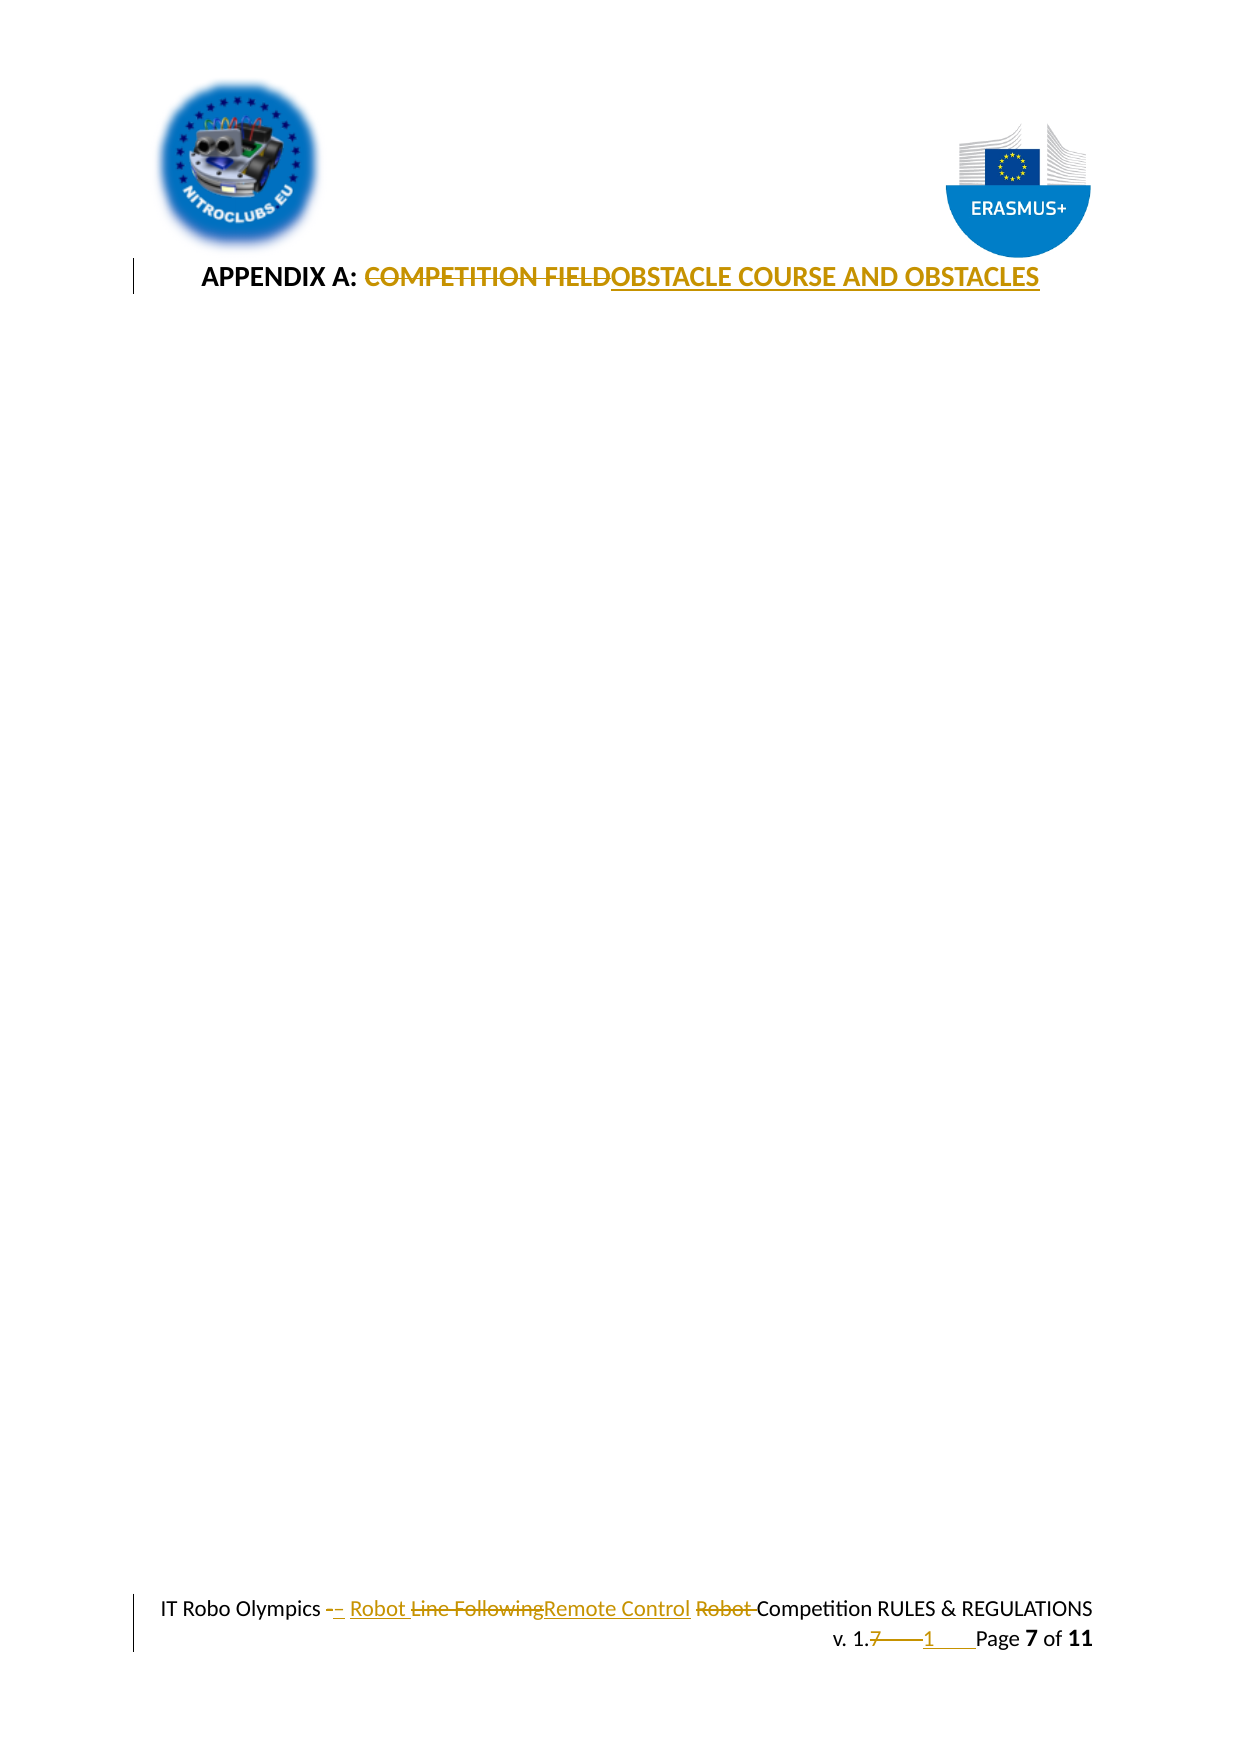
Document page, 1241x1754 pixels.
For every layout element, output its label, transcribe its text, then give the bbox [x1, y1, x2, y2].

picture [166, 95, 306, 224]
picture [944, 111, 1092, 259]
text APPENDIX A: [148, 258, 1093, 294]
